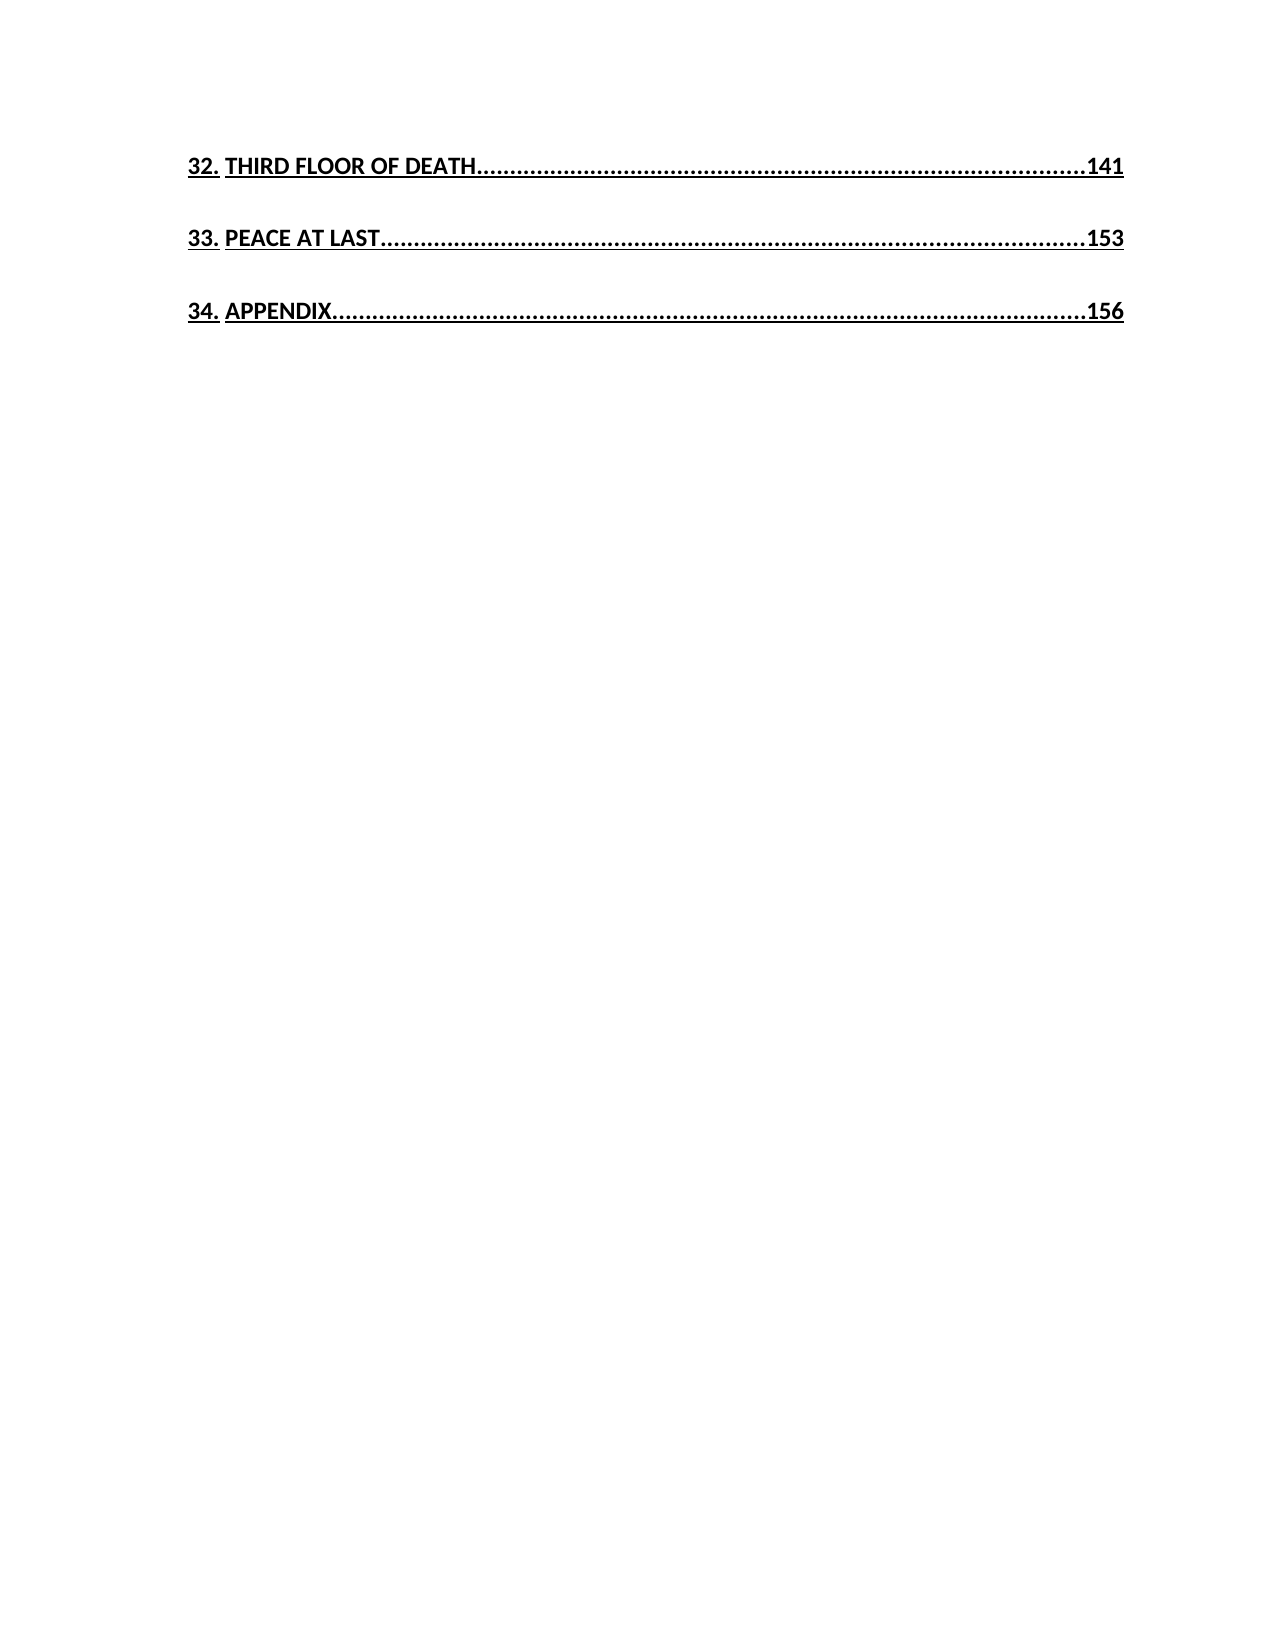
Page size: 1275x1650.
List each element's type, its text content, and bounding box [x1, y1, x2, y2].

text APPENDIX 156 [187, 295, 1125, 326]
text Third Floor of Death 141 [187, 150, 1125, 181]
text Peace at Last 153 [187, 222, 1125, 253]
